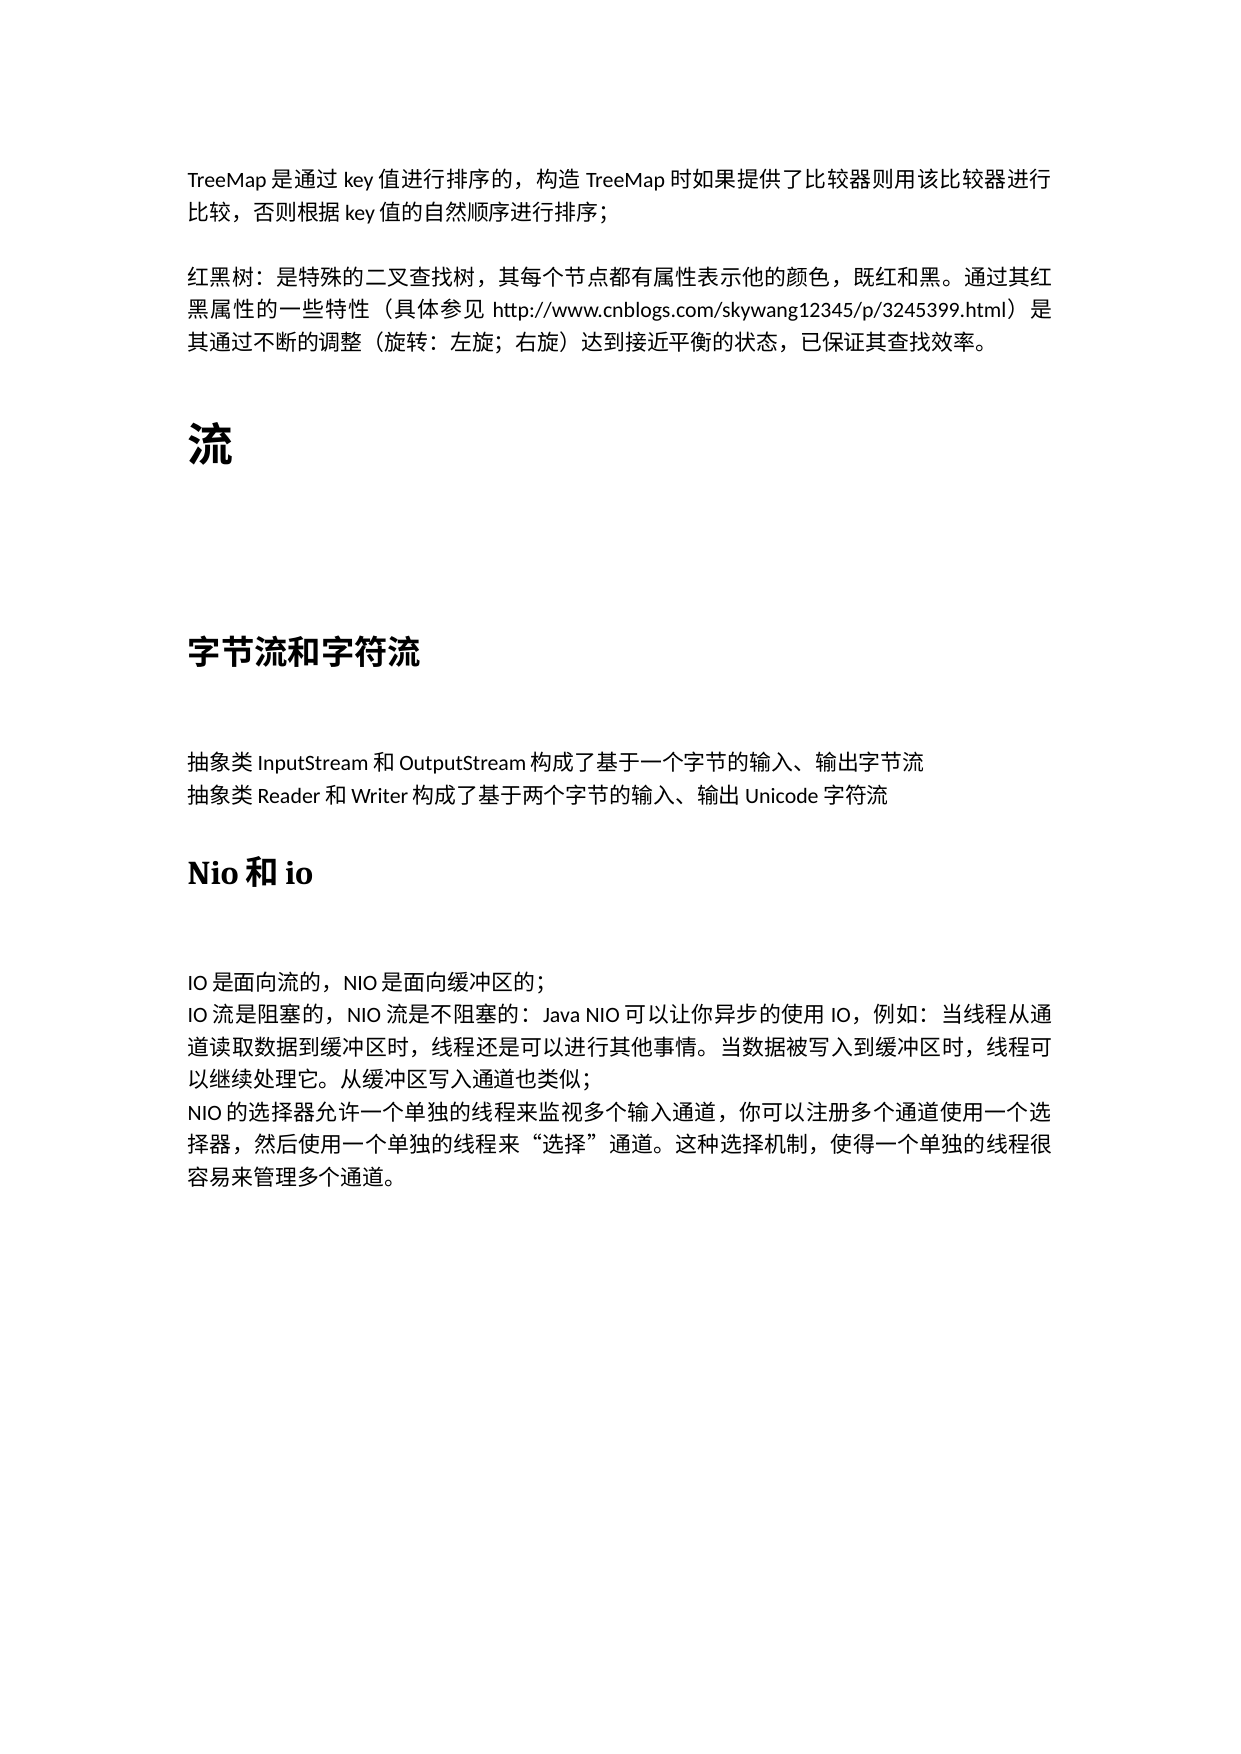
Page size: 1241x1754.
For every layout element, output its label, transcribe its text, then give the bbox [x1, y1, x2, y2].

text 红黑树：是特殊的二叉查找树，其每个节点都有属性表示他的颜色，既红和黑。通过其红黑属性的一些特性（具体参见http://www.cnblogs.com/skywang12345/p/3245399.html）是其通过不断的调整（旋转：左旋；右旋）达到接近平衡的状态，已保证其查找效率。 [187, 259, 1053, 357]
text 抽象类Reader和Writer构成了基于两个字节的输入、输出Unicode字符流 [187, 777, 1053, 810]
subtitle 流 [187, 392, 1053, 490]
subtitle Nio和io [187, 837, 1053, 902]
text 抽象类InputStream和OutputStream构成了基于一个字节的输入、输出字节流 [187, 745, 1053, 777]
text NIO的选择器允许一个单独的线程来监视多个输入通道，你可以注册多个通道使用一个选择器，然后使用一个单独的线程来“选择”通道。这种选择机制，使得一个单独的线程很容易来管理多个通道。 [187, 1094, 1053, 1192]
text IO是面向流的，NIO是面向缓冲区的； [187, 964, 1053, 997]
text TreeMap是通过key值进行排序的，构造TreeMap时如果提供了比较器则用该比较器进行比较，否则根据key值的自然顺序进行排序； [187, 162, 1053, 227]
subtitle 字节流和字符流 [187, 618, 1053, 683]
text IO流是阻塞的，NIO流是不阻塞的：Java NIO可以让你异步的使用IO，例如：当线程从通道读取数据到缓冲区时，线程还是可以进行其他事情。当数据被写入到缓冲区时，线程可以继续处理它。从缓冲区写入通道也类似； [187, 997, 1053, 1094]
